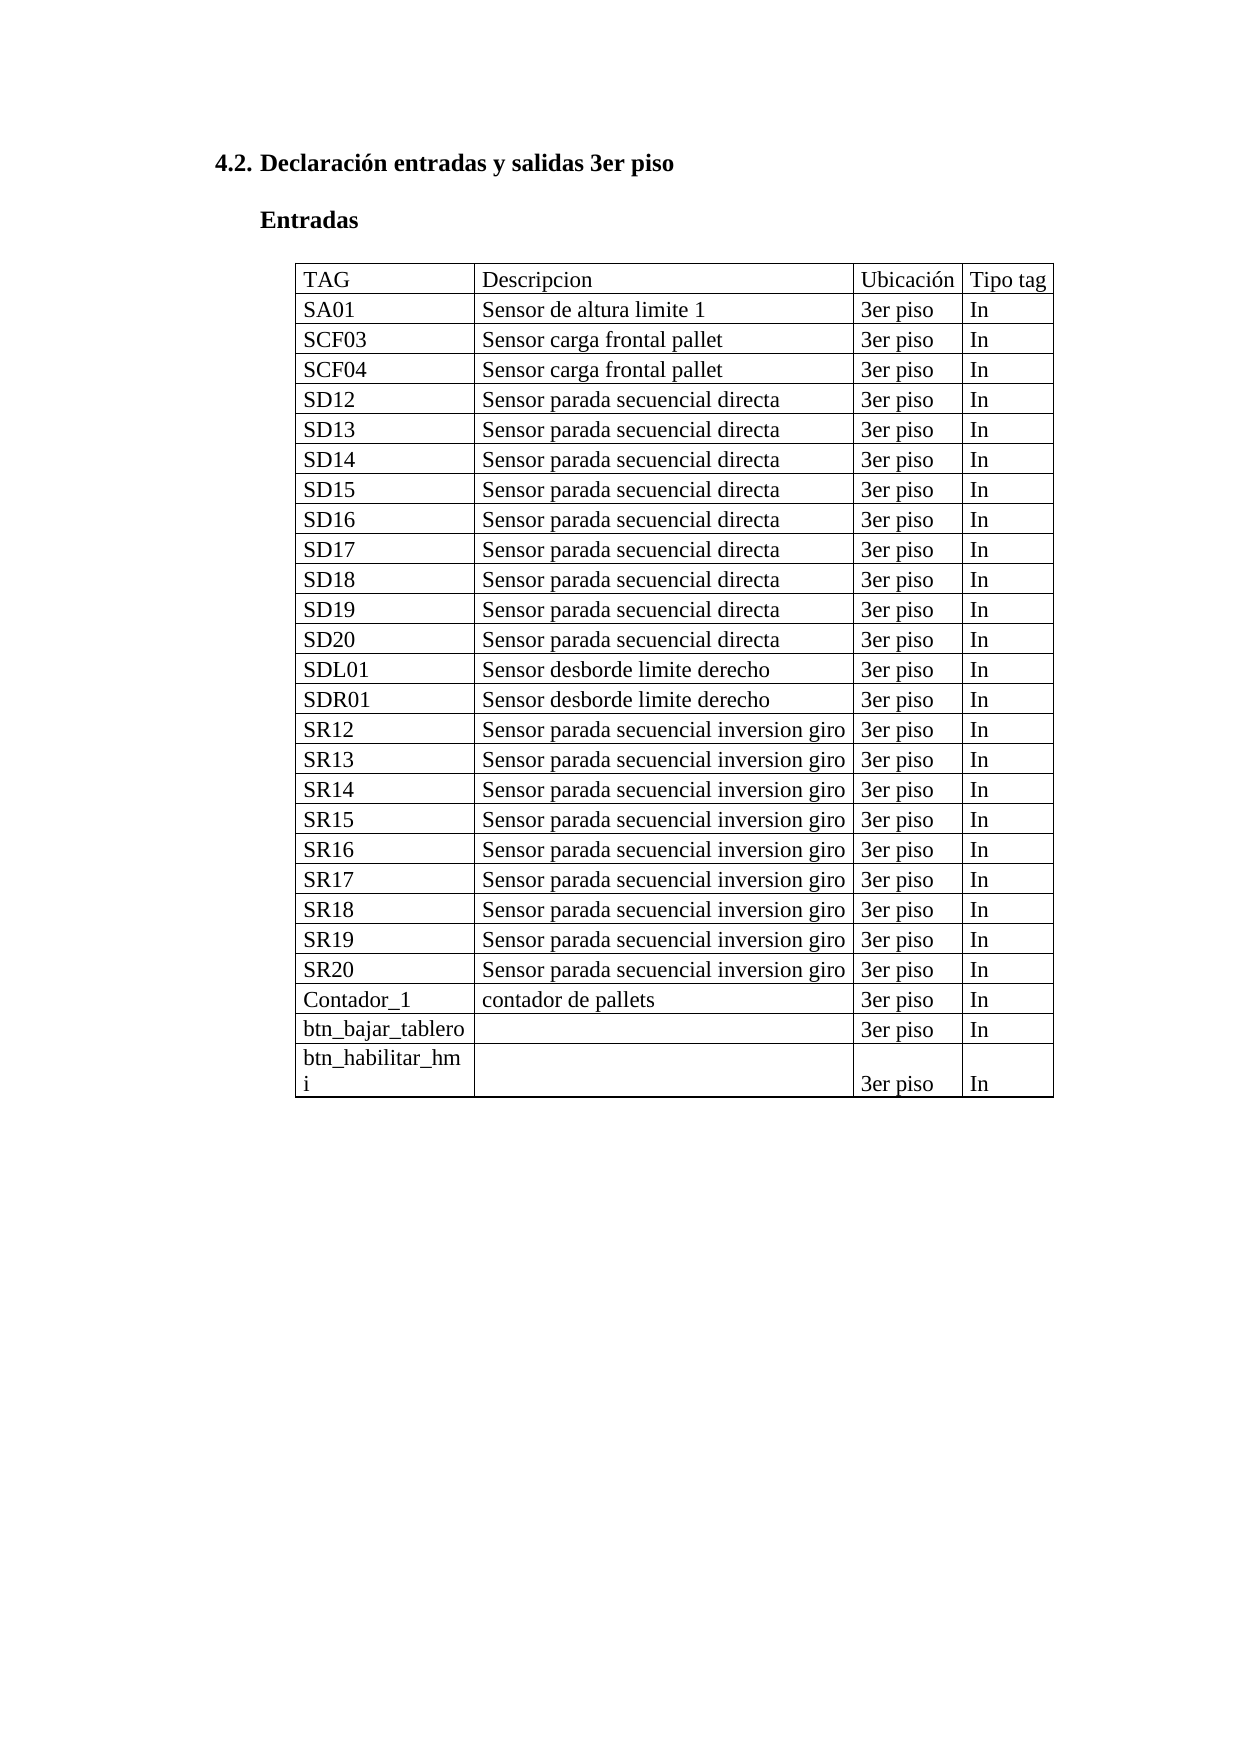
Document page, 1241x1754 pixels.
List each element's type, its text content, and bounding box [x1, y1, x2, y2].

table_cell SR15 [296, 804, 474, 833]
table_cell SD13 [296, 414, 474, 443]
table_cell SDL01 [296, 654, 474, 683]
table_cell 3er piso [854, 804, 962, 833]
table_cell 3er piso [854, 954, 962, 983]
table_cell Sensor parada secuencial inversion giro [475, 744, 853, 773]
table_cell In [963, 744, 1053, 773]
table_cell Sensor parada secuencial directa [475, 504, 853, 533]
table_cell SD17 [296, 534, 474, 563]
table_cell 3er piso [854, 504, 962, 533]
table_cell In [963, 594, 1053, 623]
table_cell 3er piso [854, 924, 962, 953]
table_cell In [963, 834, 1053, 863]
table_header Descripcion [475, 264, 853, 293]
table_cell 3er piso [854, 984, 962, 1013]
table_header TAG [296, 264, 474, 293]
table_header Ubicación [854, 264, 962, 293]
table_cell 3er piso [854, 894, 962, 923]
table_cell Sensor parada secuencial inversion giro [475, 714, 853, 743]
table_cell 3er piso [854, 684, 962, 713]
table_cell 3er piso [854, 714, 962, 743]
table_cell In [963, 864, 1053, 893]
table_cell In [963, 504, 1053, 533]
table_cell SR17 [296, 864, 474, 893]
table_cell In [963, 294, 1053, 323]
table_cell Sensor parada secuencial inversion giro [475, 894, 853, 923]
table_cell Sensor parada secuencial directa [475, 624, 853, 653]
table_cell 3er piso [854, 354, 962, 383]
table_cell In [963, 954, 1053, 983]
table_cell [475, 1014, 853, 1043]
table_cell 3er piso [854, 294, 962, 323]
table_cell btn_habilitar_hmi [296, 1044, 474, 1096]
table_cell In [963, 564, 1053, 593]
table_cell In [963, 714, 1053, 743]
table_cell In [963, 534, 1053, 563]
table_cell Sensor parada secuencial inversion giro [475, 924, 853, 953]
table_cell 3er piso [854, 1044, 962, 1096]
table_cell In [963, 984, 1053, 1013]
table_cell 3er piso [854, 594, 962, 623]
table_cell 3er piso [854, 1014, 962, 1043]
table_cell SD16 [296, 504, 474, 533]
table_cell 3er piso [854, 864, 962, 893]
table_cell 3er piso [854, 324, 962, 353]
table_cell In [963, 684, 1053, 713]
table_header Tipo tag [963, 264, 1053, 293]
table_cell 3er piso [854, 444, 962, 473]
table_cell In [963, 384, 1053, 413]
table_cell In [963, 354, 1053, 383]
table_cell SR20 [296, 954, 474, 983]
table_cell In [963, 474, 1053, 503]
table_cell 3er piso [854, 654, 962, 683]
table_cell Sensor parada secuencial directa [475, 534, 853, 563]
table_cell SR14 [296, 774, 474, 803]
table_cell In [963, 804, 1053, 833]
list Declaración entradas y salidas 3er piso [215, 148, 1063, 176]
table_cell In [963, 894, 1053, 923]
table_cell 3er piso [854, 624, 962, 653]
table_cell SD18 [296, 564, 474, 593]
table_cell SDR01 [296, 684, 474, 713]
table_cell Sensor desborde limite derecho [475, 654, 853, 683]
table_cell SD14 [296, 444, 474, 473]
table_cell Sensor carga frontal pallet [475, 354, 853, 383]
table_cell In [963, 774, 1053, 803]
table_cell In [963, 1044, 1053, 1096]
table_cell In [963, 444, 1053, 473]
table_cell 3er piso [854, 564, 962, 593]
table_cell Sensor parada secuencial directa [475, 414, 853, 443]
table_cell Sensor parada secuencial directa [475, 384, 853, 413]
table_cell Sensor parada secuencial inversion giro [475, 864, 853, 893]
list Entradas [260, 205, 1063, 234]
table_cell 3er piso [854, 414, 962, 443]
table_cell In [963, 414, 1053, 443]
table_cell Sensor parada secuencial inversion giro [475, 954, 853, 983]
table_cell In [963, 654, 1053, 683]
table_cell SD20 [296, 624, 474, 653]
table_cell In [963, 1014, 1053, 1043]
table_cell Sensor parada secuencial directa [475, 474, 853, 503]
table_cell 3er piso [854, 744, 962, 773]
table_cell SR16 [296, 834, 474, 863]
table_cell Sensor desborde limite derecho [475, 684, 853, 713]
table_cell SA01 [296, 294, 474, 323]
table_cell SR13 [296, 744, 474, 773]
table_cell Sensor parada secuencial inversion giro [475, 804, 853, 833]
table_cell 3er piso [854, 384, 962, 413]
table_cell [475, 1044, 853, 1096]
table_cell SR19 [296, 924, 474, 953]
table_cell In [963, 624, 1053, 653]
table_cell Sensor parada secuencial directa [475, 564, 853, 593]
table_cell contador de pallets [475, 984, 853, 1013]
table_cell 3er piso [854, 774, 962, 803]
table_cell Sensor carga frontal pallet [475, 324, 853, 353]
table_cell 3er piso [854, 474, 962, 503]
table_cell In [963, 924, 1053, 953]
table_cell SR12 [296, 714, 474, 743]
table_cell Sensor de altura limite 1 [475, 294, 853, 323]
table_cell SCF03 [296, 324, 474, 353]
table_cell SD15 [296, 474, 474, 503]
table_cell SR18 [296, 894, 474, 923]
table_cell Sensor parada secuencial inversion giro [475, 834, 853, 863]
table_cell Sensor parada secuencial inversion giro [475, 774, 853, 803]
table_cell SD19 [296, 594, 474, 623]
table_cell Sensor parada secuencial directa [475, 444, 853, 473]
table_cell btn_bajar_tablero [296, 1014, 474, 1043]
table_cell 3er piso [854, 834, 962, 863]
table_cell Sensor parada secuencial directa [475, 594, 853, 623]
table_cell In [963, 324, 1053, 353]
table_cell SD12 [296, 384, 474, 413]
table_cell SCF04 [296, 354, 474, 383]
table_cell Contador_1 [296, 984, 474, 1013]
table_cell 3er piso [854, 534, 962, 563]
